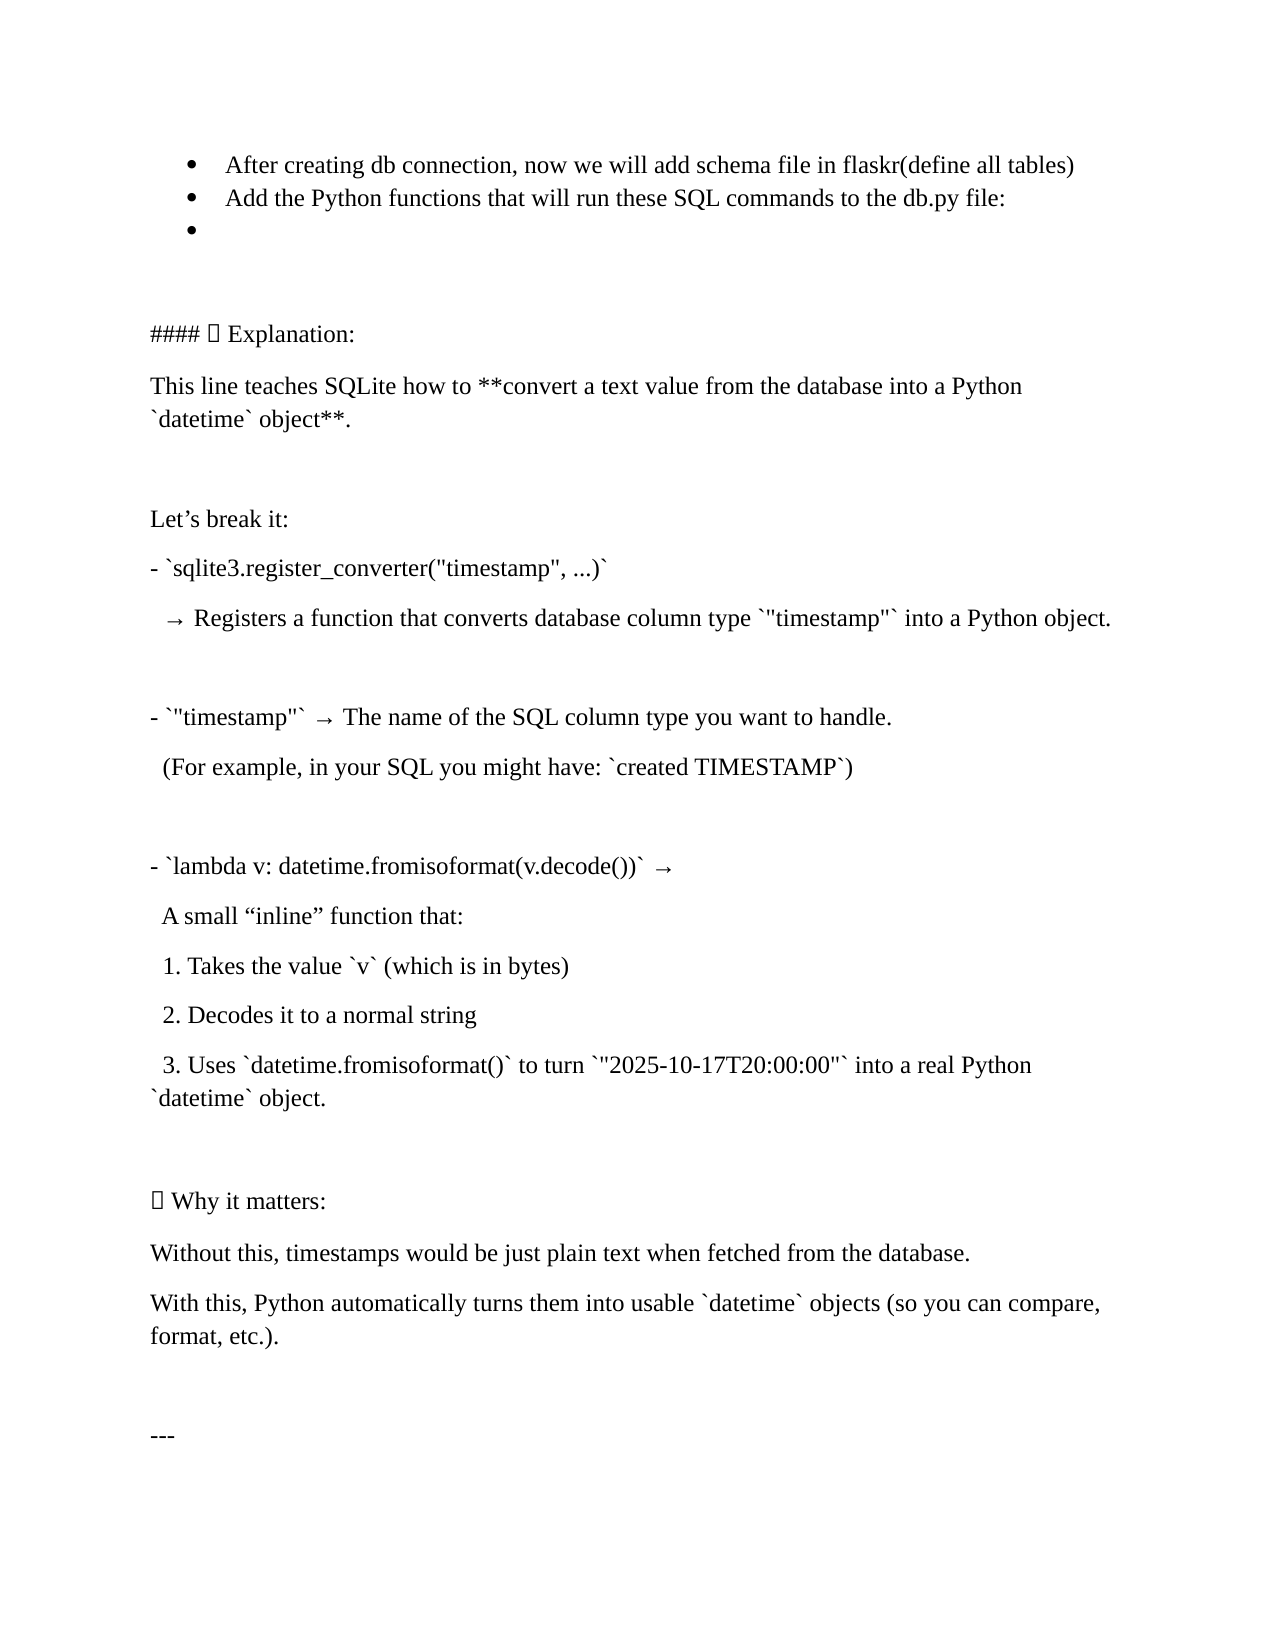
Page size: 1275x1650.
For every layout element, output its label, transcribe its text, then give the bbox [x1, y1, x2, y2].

text 2. Decodes it to a normal string [150, 1001, 1125, 1029]
text (For example, in your SQL you might have: `created TIMESTAMP`) [150, 752, 1125, 781]
text With this, Python automatically turns them into usable `datetime` objects (so you can compare, format, etc.). [150, 1288, 1125, 1350]
text This line teaches SQLite how to **convert a text value from the database into a Python `datetime` object**. [150, 371, 1125, 433]
text → Registers a function that converts database column type `"timestamp"` into a Python object. [150, 603, 1125, 632]
text 1. Takes the value `v` (which is in bytes) [150, 951, 1125, 979]
text 3. Uses `datetime.fromisoformat()` to turn `"2025-10-17T20:00:00"` into a real Python `datetime` object. [150, 1050, 1125, 1112]
text Without this, timestamps would be just plain text when fetched from the database. [150, 1238, 1125, 1267]
text - `sqlite3.register_converter("timestamp", ...)` [150, 553, 1125, 582]
list Add the Python functions that will run these SQL commands to the db.py file: [187, 183, 1125, 212]
text A small “inline” function that: [150, 901, 1125, 930]
text - `"timestamp"` → The name of the SQL column type you want to handle. [150, 702, 1125, 731]
text #### ✅ Explanation: [150, 315, 1125, 349]
text - `lambda v: datetime.fromisoformat(v.decode())` → [150, 851, 1125, 880]
list After creating db connection, now we will add schema file in flaskr(define all tables) [187, 150, 1125, 179]
text Let’s break it: [150, 504, 1125, 532]
text ✅ Why it matters: [150, 1183, 1125, 1217]
text --- [150, 1421, 1125, 1449]
